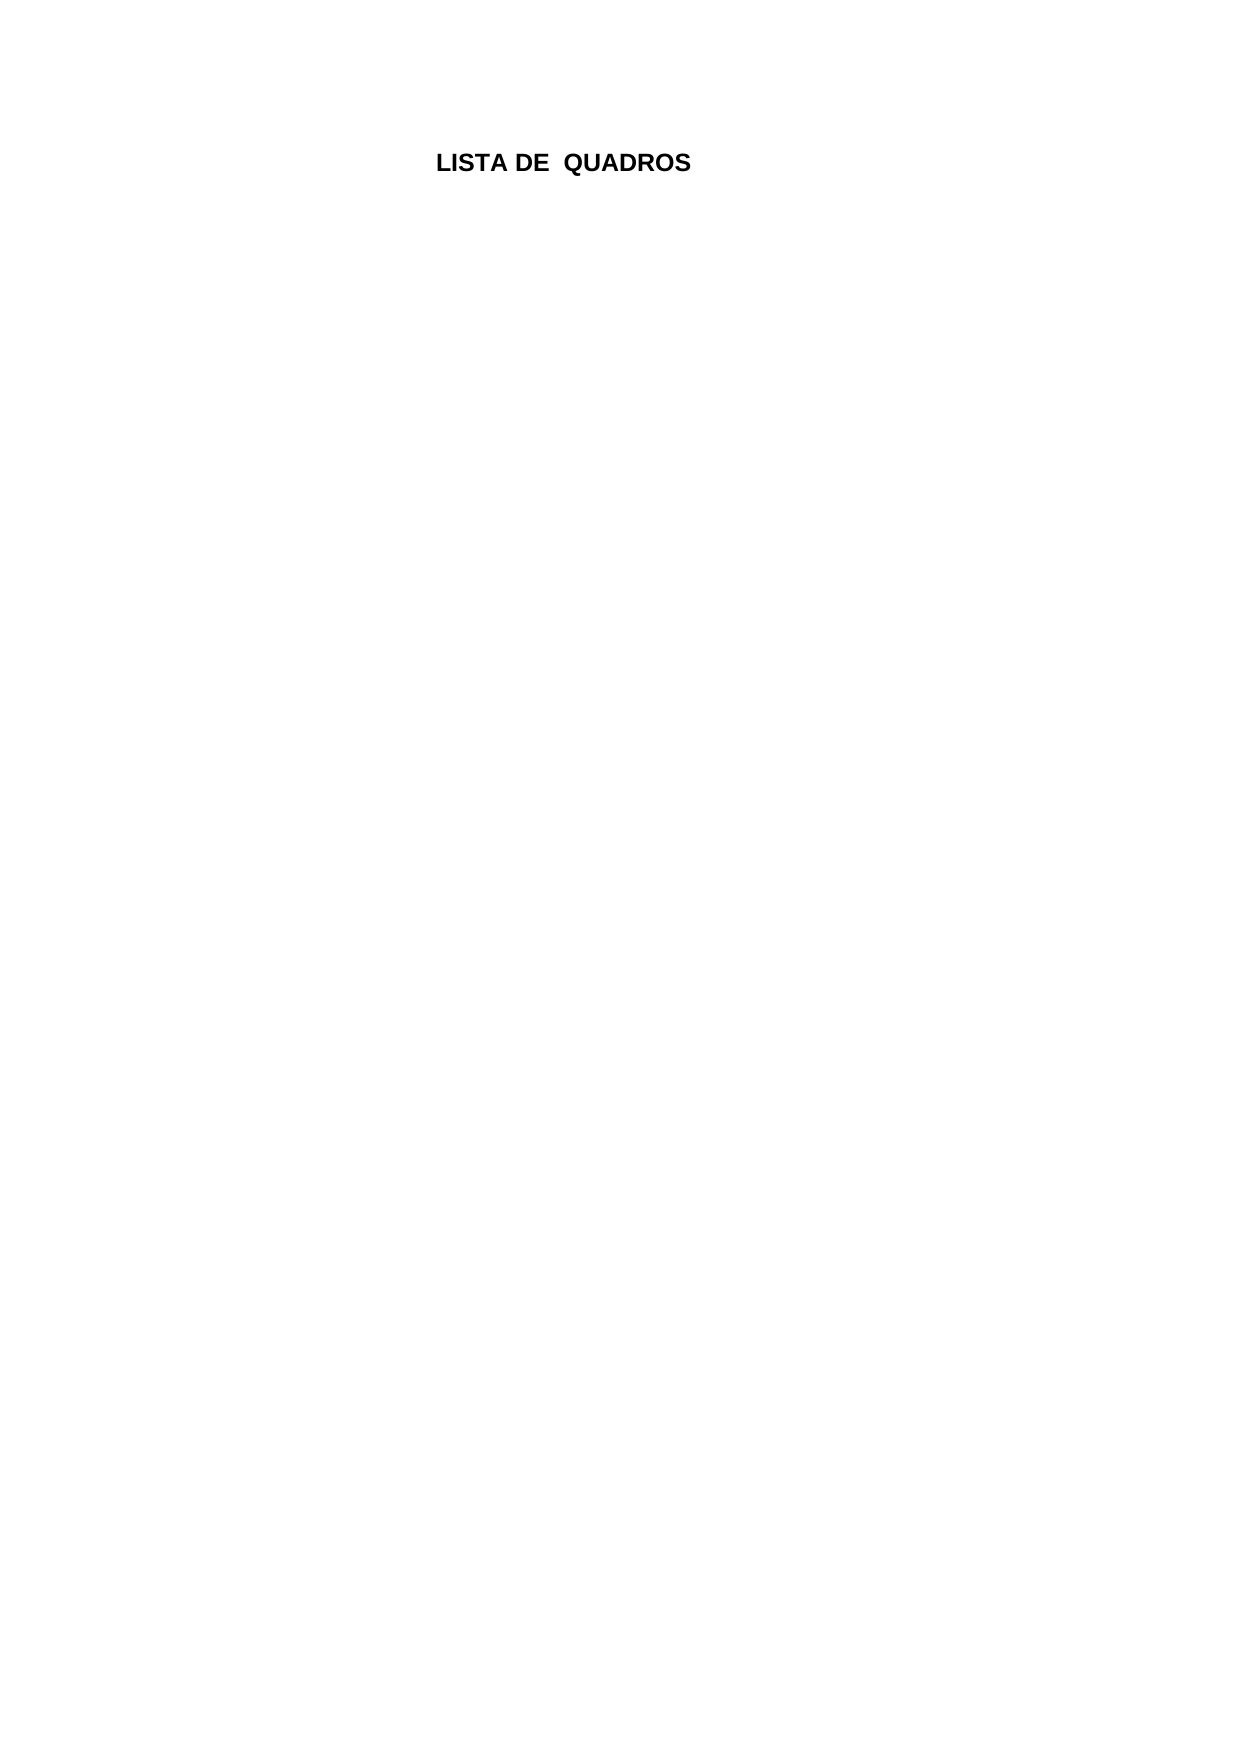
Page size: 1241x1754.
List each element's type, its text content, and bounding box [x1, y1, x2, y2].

text LISTA DE QUADROS [64, 148, 1062, 176]
